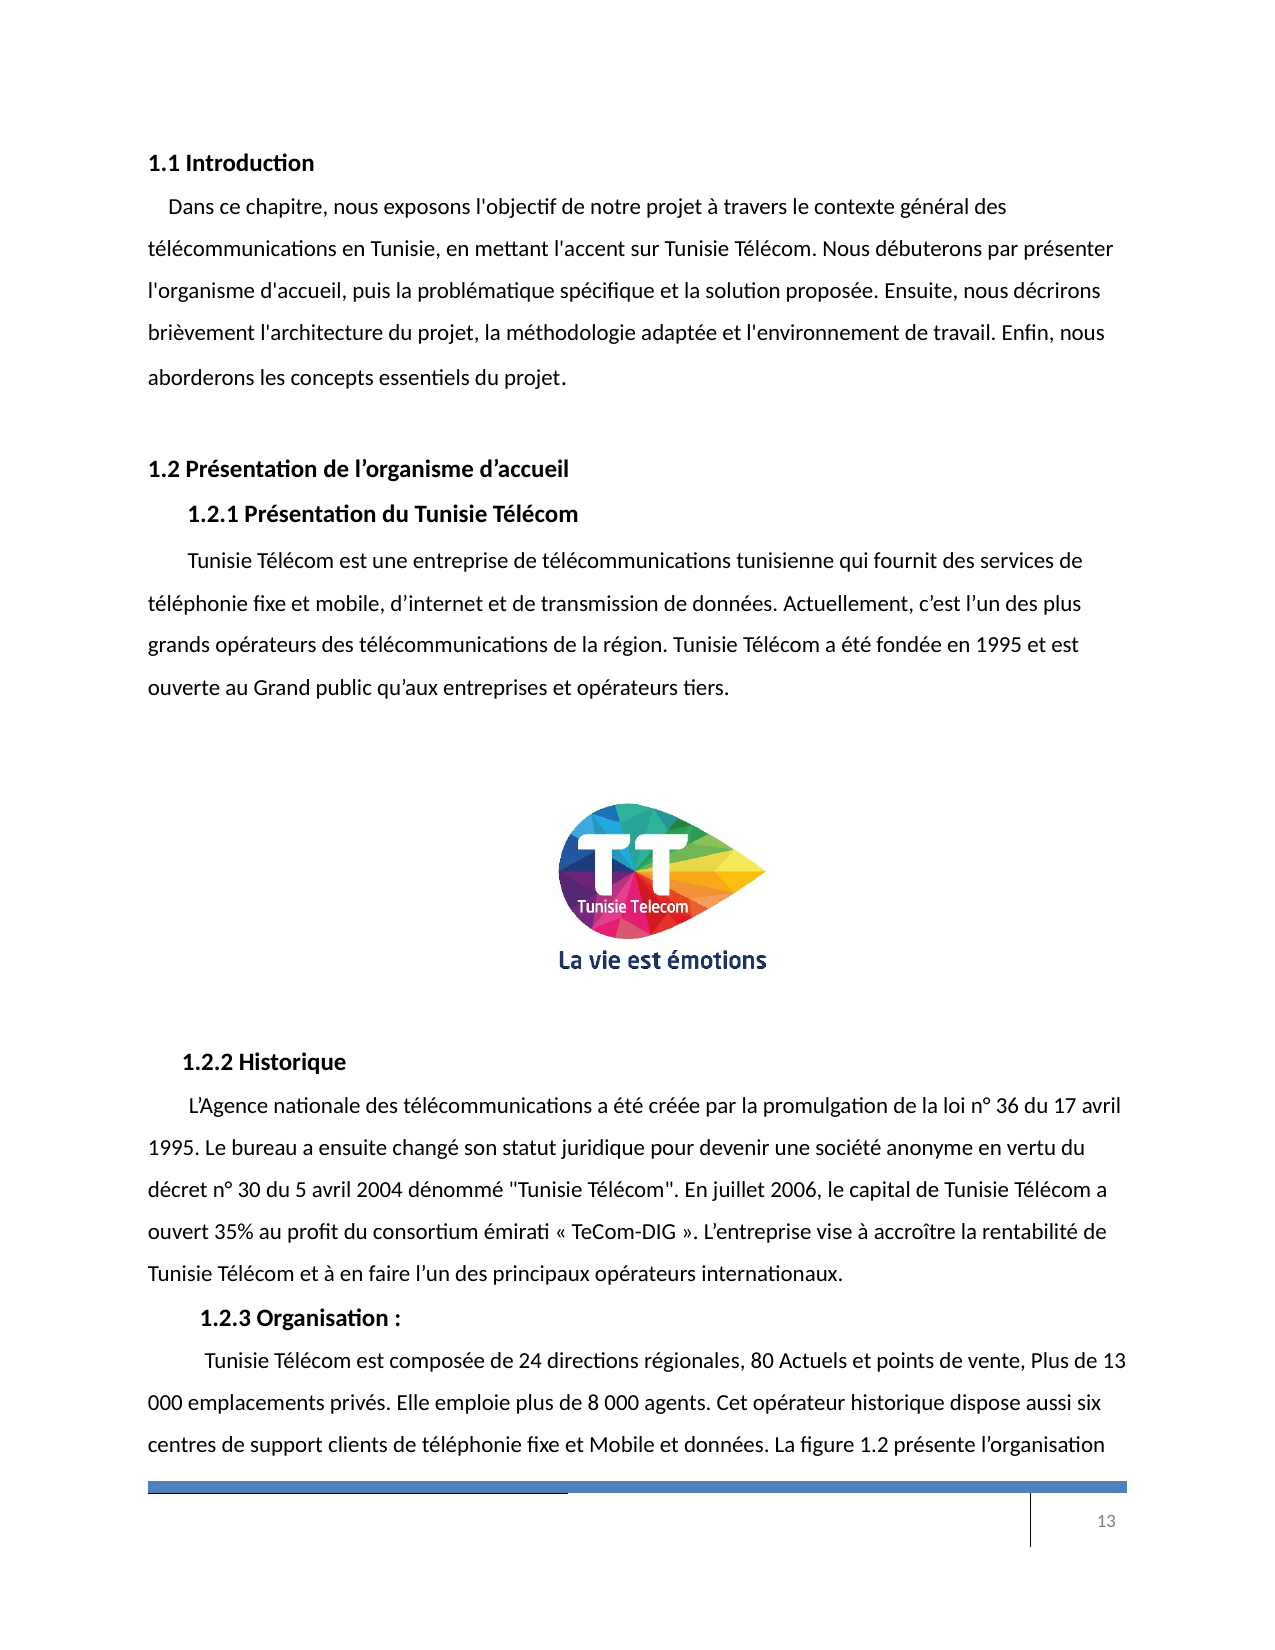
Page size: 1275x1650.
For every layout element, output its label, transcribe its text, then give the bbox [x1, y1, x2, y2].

picture [520, 756, 803, 1026]
